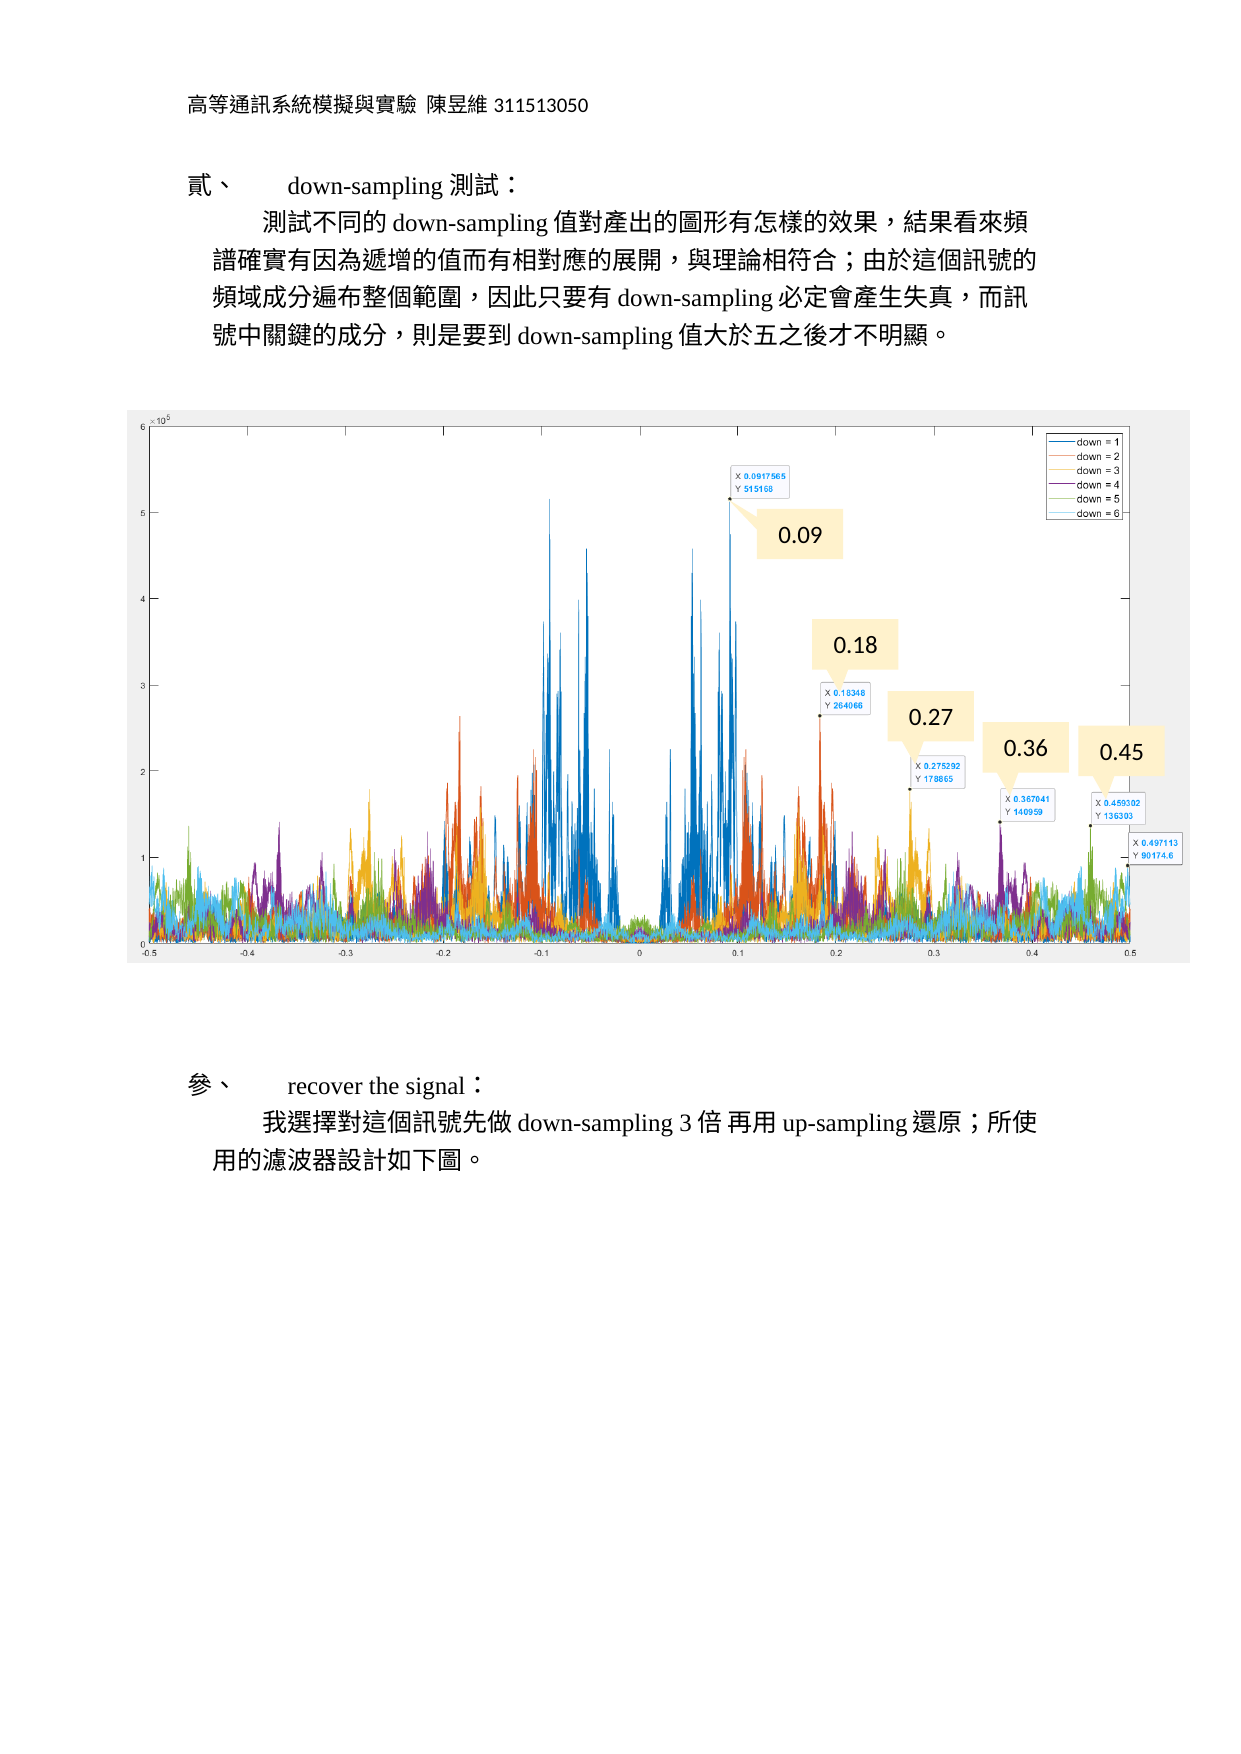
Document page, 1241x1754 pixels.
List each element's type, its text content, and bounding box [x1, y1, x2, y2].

picture [127, 410, 1190, 963]
list down-sampling 測試： [187, 164, 1053, 202]
list recover the signal： [187, 1064, 1053, 1102]
text 測試不同的down-sampling值對產出的圖形有怎樣的效果，結果看來頻譜確實有因為遞增的值而有相對應的展開，與理論相符合；由於這個訊號的頻域成分遍布整個範圍，因此只要有down-sampling必定會產生失真，而訊號中關鍵的成分，則是要到down-sampling值大於五之後才不明顯。 [212, 202, 1053, 352]
text 我選擇對這個訊號先做down-sampling 3倍 再用up-sampling還原；所使用的濾波器設計如下圖。 [212, 1102, 1053, 1177]
